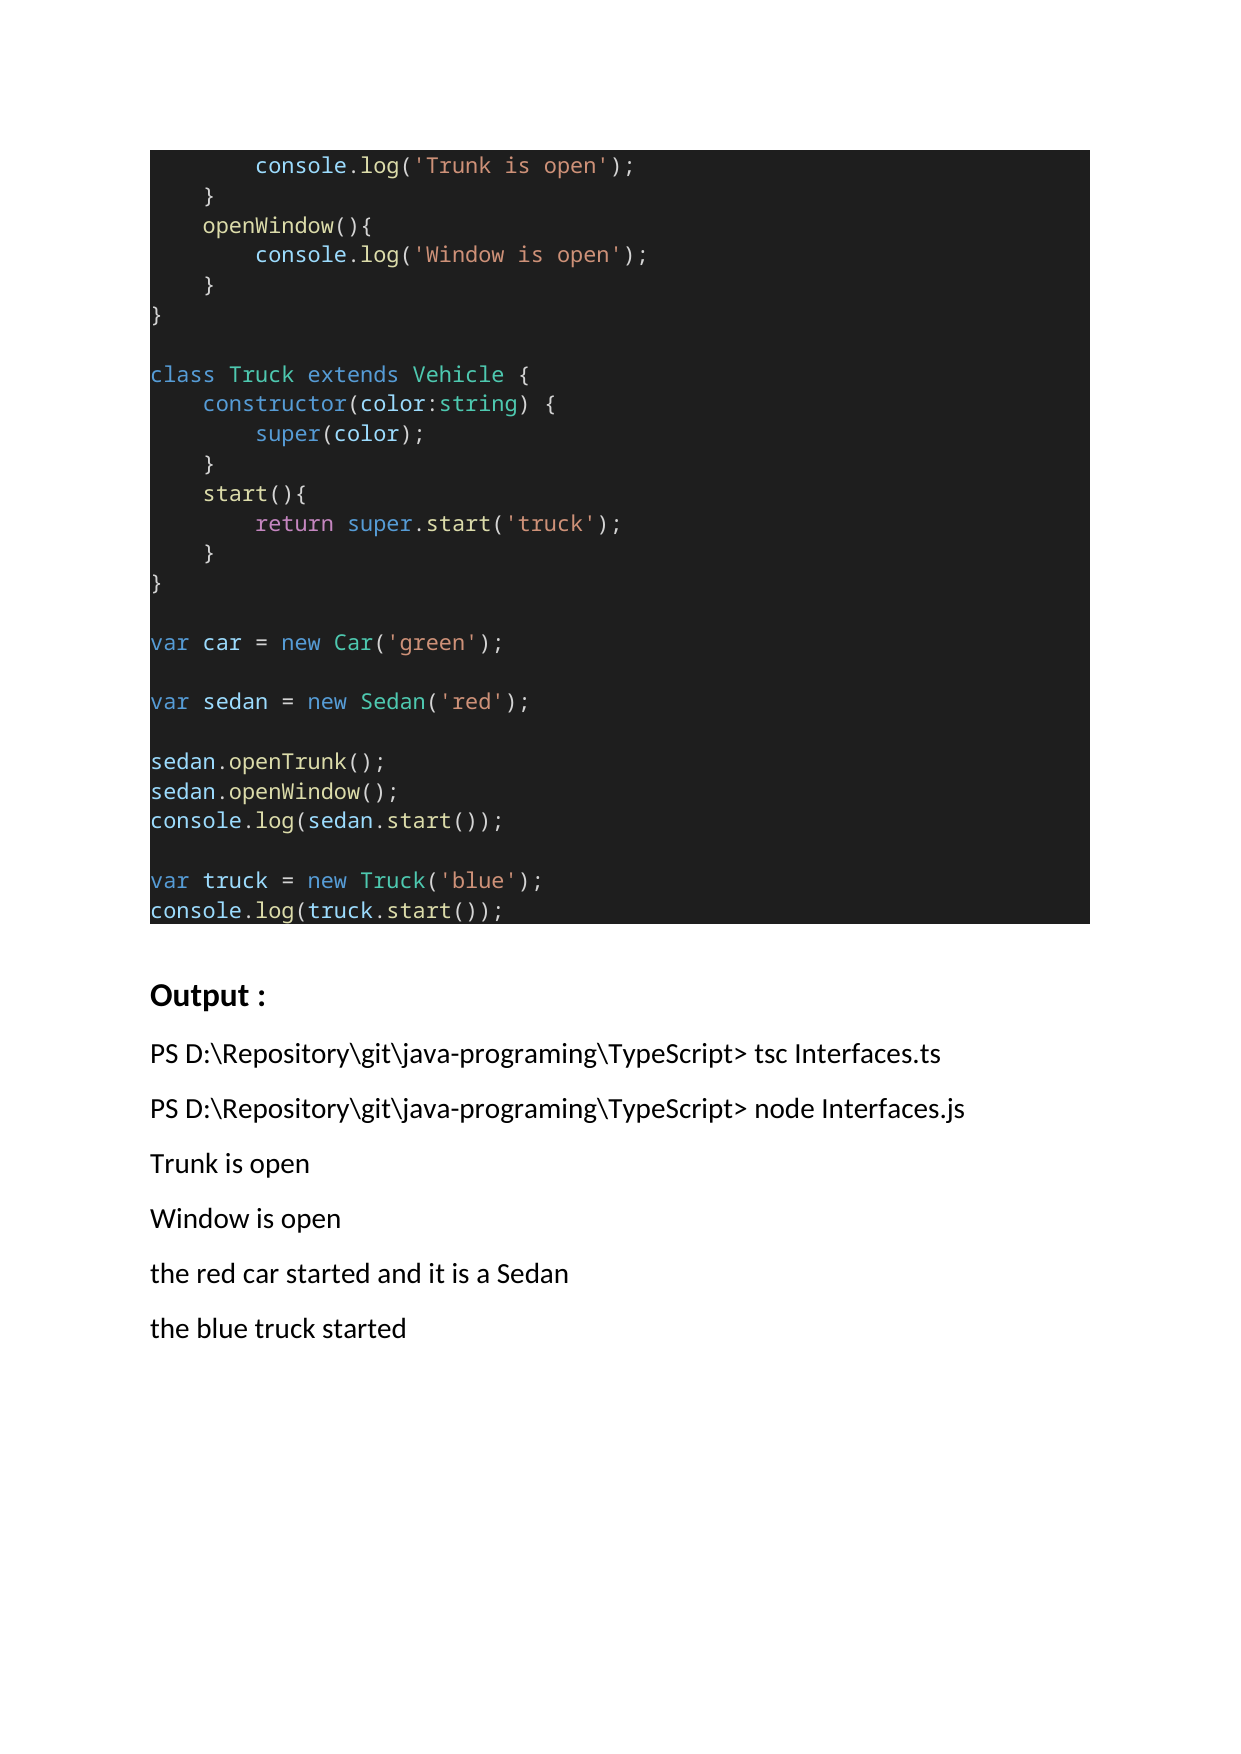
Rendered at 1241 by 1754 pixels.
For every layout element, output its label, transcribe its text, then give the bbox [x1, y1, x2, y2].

text sedan.openTrunk(); [150, 746, 1090, 776]
text PS D:\Repository\git\java-programing\TypeScript> node Interfaces.js [150, 1090, 1090, 1126]
text console.log('Trunk is open'); [150, 150, 1090, 180]
text sedan.openWindow(); [150, 776, 1090, 805]
text return super.start('truck'); [150, 507, 1090, 537]
text } [150, 269, 1090, 299]
text Trunk is open [150, 1145, 1090, 1181]
text super(color); [150, 418, 1090, 448]
text var truck = new Truck('blue'); [150, 865, 1090, 895]
text start(){ [150, 478, 1090, 507]
text Output : [150, 974, 1090, 1015]
text } [150, 448, 1090, 478]
text console.log(sedan.start()); [150, 805, 1090, 835]
text } [150, 537, 1090, 567]
text the blue truck started [150, 1310, 1090, 1346]
text constructor(color:string) { [150, 388, 1090, 418]
text var sedan = new Sedan('red'); [150, 686, 1090, 716]
text } [150, 180, 1090, 209]
text console.log(truck.start()); [150, 895, 1090, 924]
text the red car started and it is a Sedan [150, 1255, 1090, 1291]
text openWindow(){ [150, 209, 1090, 239]
text var car = new Car('green'); [150, 627, 1090, 656]
text } [150, 299, 1090, 329]
text Window is open [150, 1200, 1090, 1236]
text class Truck extends Vehicle { [150, 358, 1090, 388]
text PS D:\Repository\git\java-programing\TypeScript> tsc Interfaces.ts [150, 1035, 1090, 1070]
text } [150, 567, 1090, 597]
text console.log('Window is open'); [150, 239, 1090, 269]
